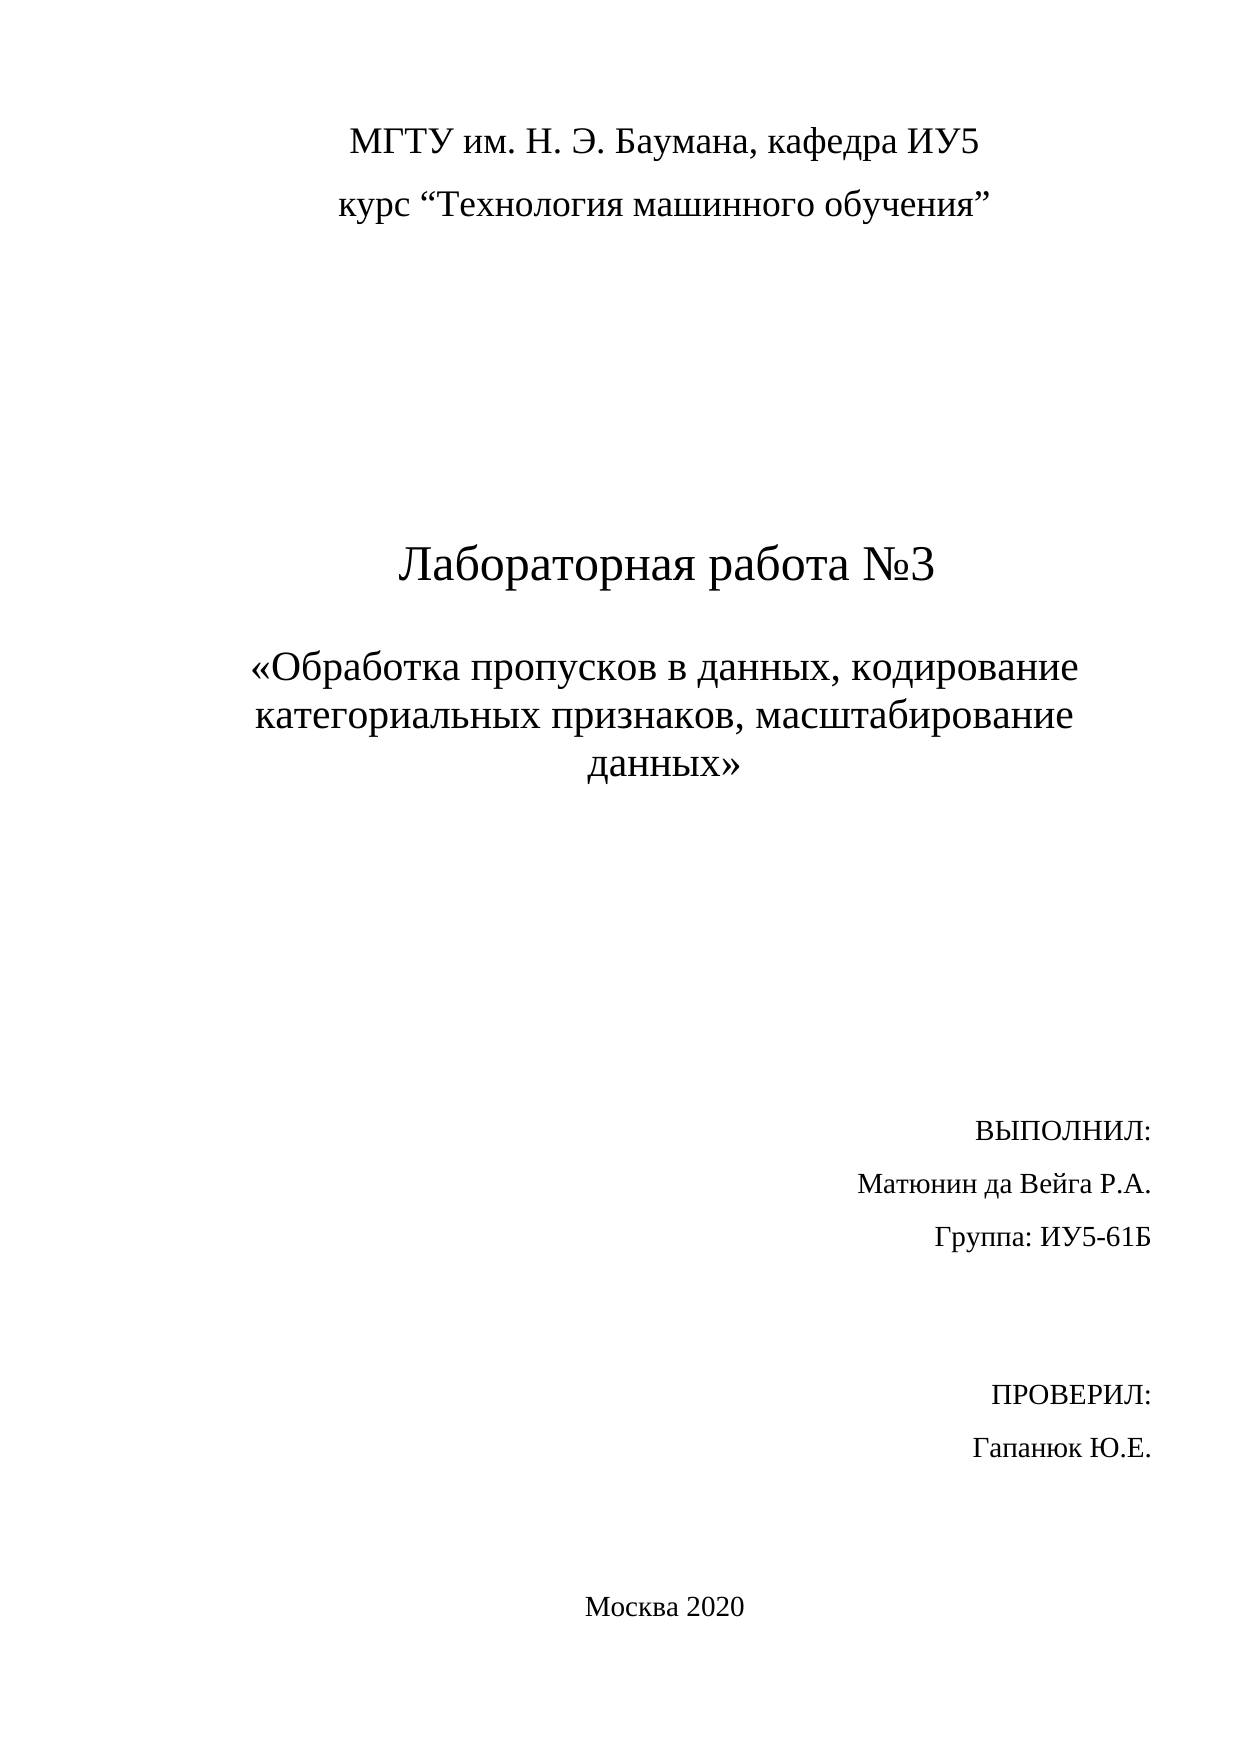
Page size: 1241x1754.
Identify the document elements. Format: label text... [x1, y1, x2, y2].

title Лабораторная работа №3 [182, 534, 1152, 591]
text МГТУ им. Н. Э. Баумана, кафедра ИУ5 [177, 118, 1152, 161]
text ПРОВЕРИЛ: [177, 1377, 1152, 1411]
text Группа: ИУ5-61Б [767, 1219, 1152, 1252]
text курс “Технология машинного обучения” [177, 181, 1152, 224]
text ВЫПОЛНИЛ: [177, 1113, 1152, 1147]
text Гапанюк Ю.Е. [177, 1430, 1152, 1464]
text Матюнин да Вейга Р.А. [767, 1166, 1152, 1200]
subtitle «Обработка пропусков в данных, кодирование категориальных признаков, масштабирование данных» [177, 641, 1152, 785]
text Москва 2020 [177, 1589, 1152, 1622]
